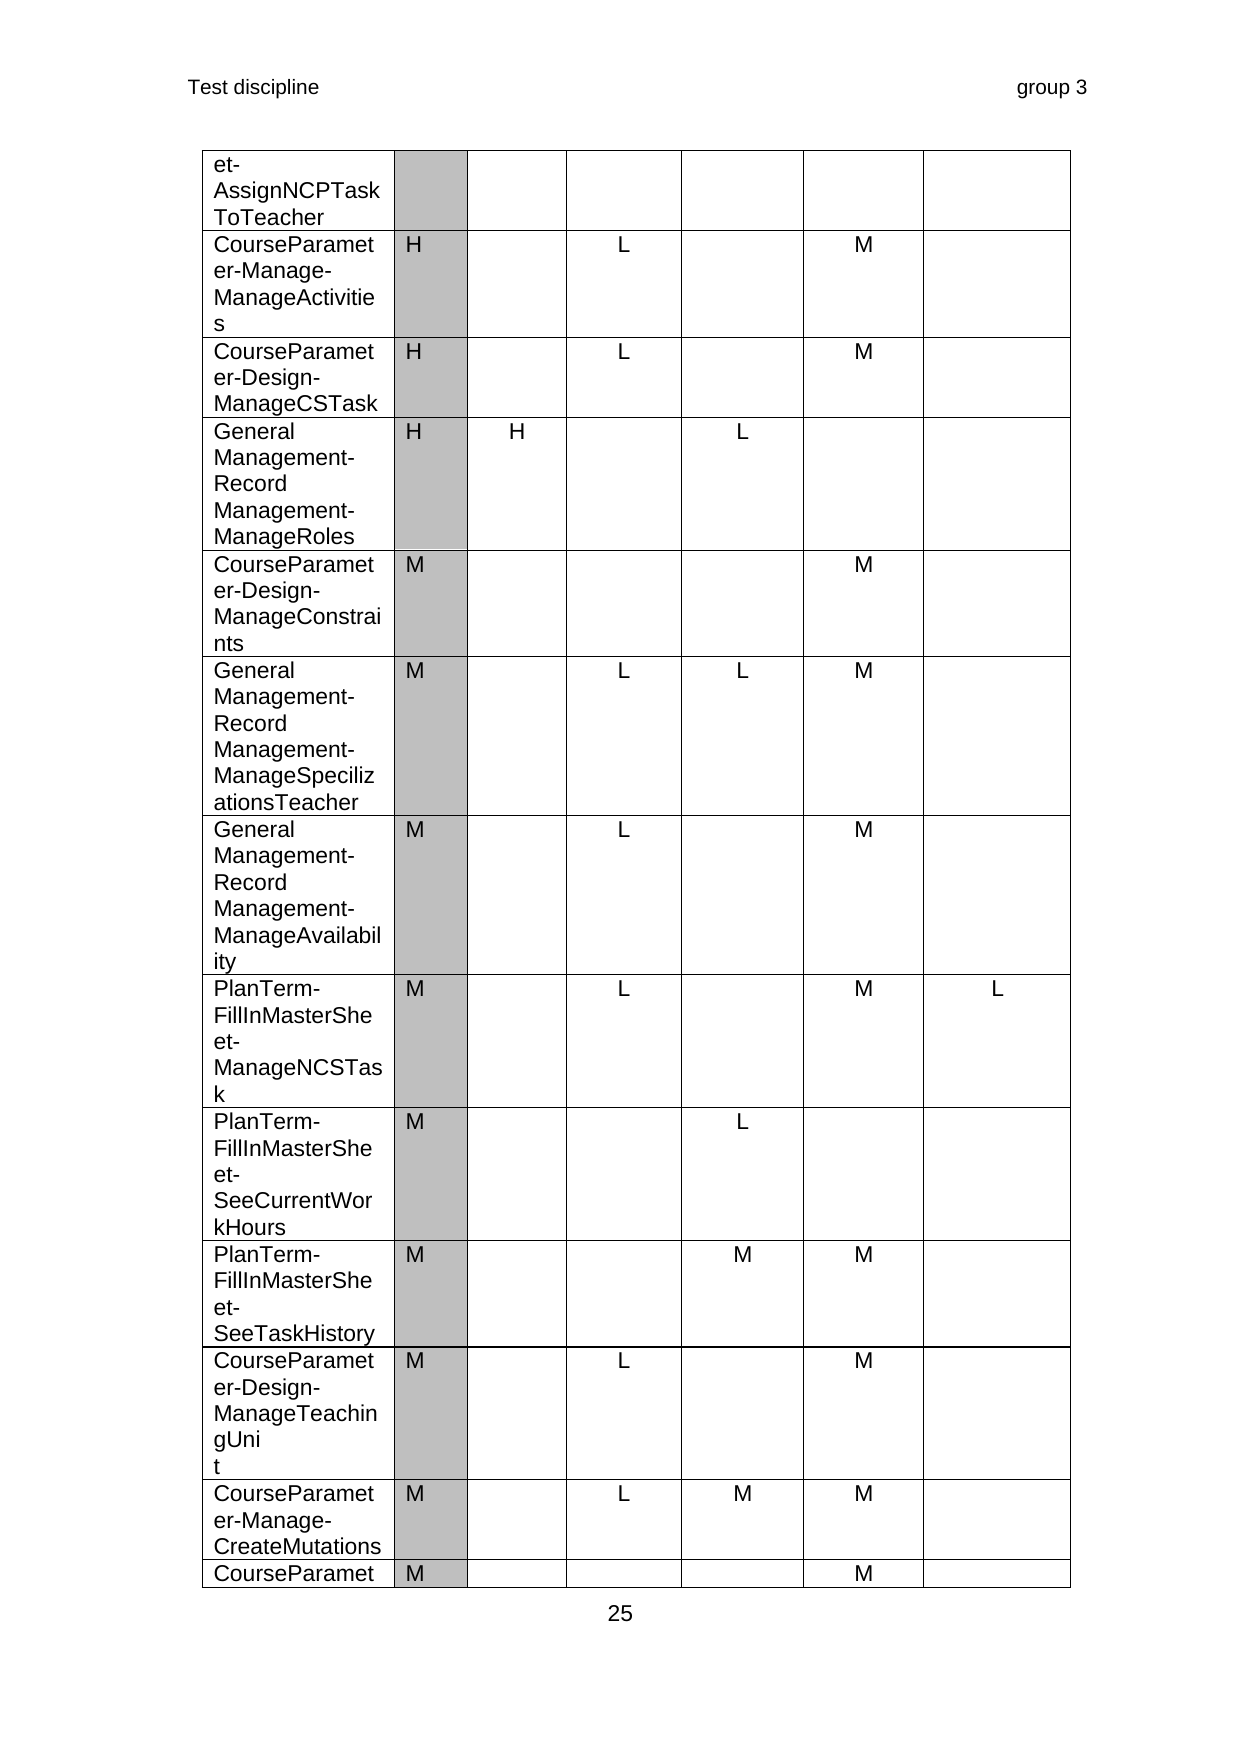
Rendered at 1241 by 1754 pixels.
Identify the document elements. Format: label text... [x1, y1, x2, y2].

table_cell [924, 657, 1070, 815]
table_cell L [567, 231, 681, 337]
table_cell L [682, 1108, 803, 1240]
table_cell H [395, 231, 467, 337]
table_cell M [804, 231, 923, 337]
table_cell [567, 1108, 681, 1240]
table_cell H [395, 418, 467, 549]
table_cell [468, 816, 566, 974]
table_cell M [804, 975, 923, 1107]
table_cell M [804, 1480, 923, 1559]
table_cell L [924, 975, 1070, 1107]
table_cell [468, 151, 566, 230]
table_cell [203, 151, 394, 230]
table_cell [924, 1108, 1070, 1240]
table_cell H [567, 151, 681, 230]
table_cell M [395, 551, 467, 656]
table_cell [468, 551, 566, 656]
table_cell L [567, 1348, 681, 1479]
table_cell M [395, 1241, 467, 1346]
table_cell L [567, 657, 681, 815]
table_cell M [395, 1560, 467, 1587]
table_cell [203, 1560, 394, 1587]
table_cell L [567, 975, 681, 1107]
table_cell PlanTerm-FillInMasterSheet-ManageNCSTask [203, 975, 394, 1107]
table_cell M [395, 1480, 467, 1559]
table_cell [468, 231, 566, 337]
table_cell M [395, 657, 467, 815]
table_cell [924, 1241, 1070, 1346]
table_cell [468, 338, 566, 417]
table_cell [804, 418, 923, 549]
table_cell M [395, 975, 467, 1107]
table_cell [924, 816, 1070, 974]
table_cell [682, 338, 803, 417]
table_cell [924, 1480, 1070, 1559]
table_cell CourseParameter-Manage-ManageActivities [203, 231, 394, 337]
table_cell M [682, 1480, 803, 1559]
table_cell [924, 551, 1070, 656]
table_cell [682, 975, 803, 1107]
table_cell [924, 418, 1070, 549]
table_cell [468, 1480, 566, 1559]
table_cell M [804, 816, 923, 974]
table_cell [682, 1348, 803, 1479]
table_cell [468, 1108, 566, 1240]
table_cell [682, 151, 803, 230]
table_cell C [395, 151, 467, 230]
table_cell L [567, 816, 681, 974]
table_cell CourseParameter-Design-ManageCSTask [203, 338, 394, 417]
table_cell PlanTerm-FillInMasterSheet-SeeCurrentWorkHours [203, 1108, 394, 1240]
table_cell [567, 418, 681, 549]
table_cell M [804, 657, 923, 815]
table_cell CourseParameter-Design-ManageTeachingUni t [203, 1348, 394, 1479]
table_cell [682, 231, 803, 337]
table_cell [682, 551, 803, 656]
table_cell L [567, 1480, 681, 1559]
table_cell [567, 1241, 681, 1346]
table_cell [682, 1560, 803, 1587]
table_cell H [395, 338, 467, 417]
table_cell L [567, 338, 681, 417]
table_cell L [682, 657, 803, 815]
table_cell L [924, 151, 1070, 230]
table_cell [924, 338, 1070, 417]
table_cell M [682, 1241, 803, 1346]
table_cell M [395, 816, 467, 974]
table_cell M [804, 551, 923, 656]
table_cell General Management-Record Management-ManageRoles [203, 418, 394, 549]
table_cell M [395, 1348, 467, 1479]
table_cell M [804, 1241, 923, 1346]
table_cell CourseParameter-Manage-CreateMutations [203, 1480, 394, 1559]
table_cell M [804, 338, 923, 417]
table_cell [468, 1348, 566, 1479]
table_cell CourseParameter-Design-ManageConstraints [203, 551, 394, 656]
table_cell M [804, 1560, 923, 1587]
table_cell [468, 975, 566, 1107]
table_cell General Management-Record Management-ManageAvailability [203, 816, 394, 974]
table_cell [468, 1560, 566, 1587]
table_cell [924, 231, 1070, 337]
table_cell H [468, 418, 566, 549]
table_cell [468, 657, 566, 815]
table_cell PlanTerm-FillInMasterSheet-SeeTaskHistory [203, 1241, 394, 1346]
table_cell M [395, 1108, 467, 1240]
table_cell [567, 551, 681, 656]
table_cell [924, 1348, 1070, 1479]
table_cell L [682, 418, 803, 549]
table_cell [682, 816, 803, 974]
table_cell M [804, 151, 923, 230]
table_cell [804, 1108, 923, 1240]
table_cell [567, 1560, 681, 1587]
table_cell [924, 1560, 1070, 1587]
table_cell M [804, 1348, 923, 1479]
table_cell [468, 1241, 566, 1346]
table_cell General Management-Record Management-ManageSpecilizationsTeacher [203, 657, 394, 815]
